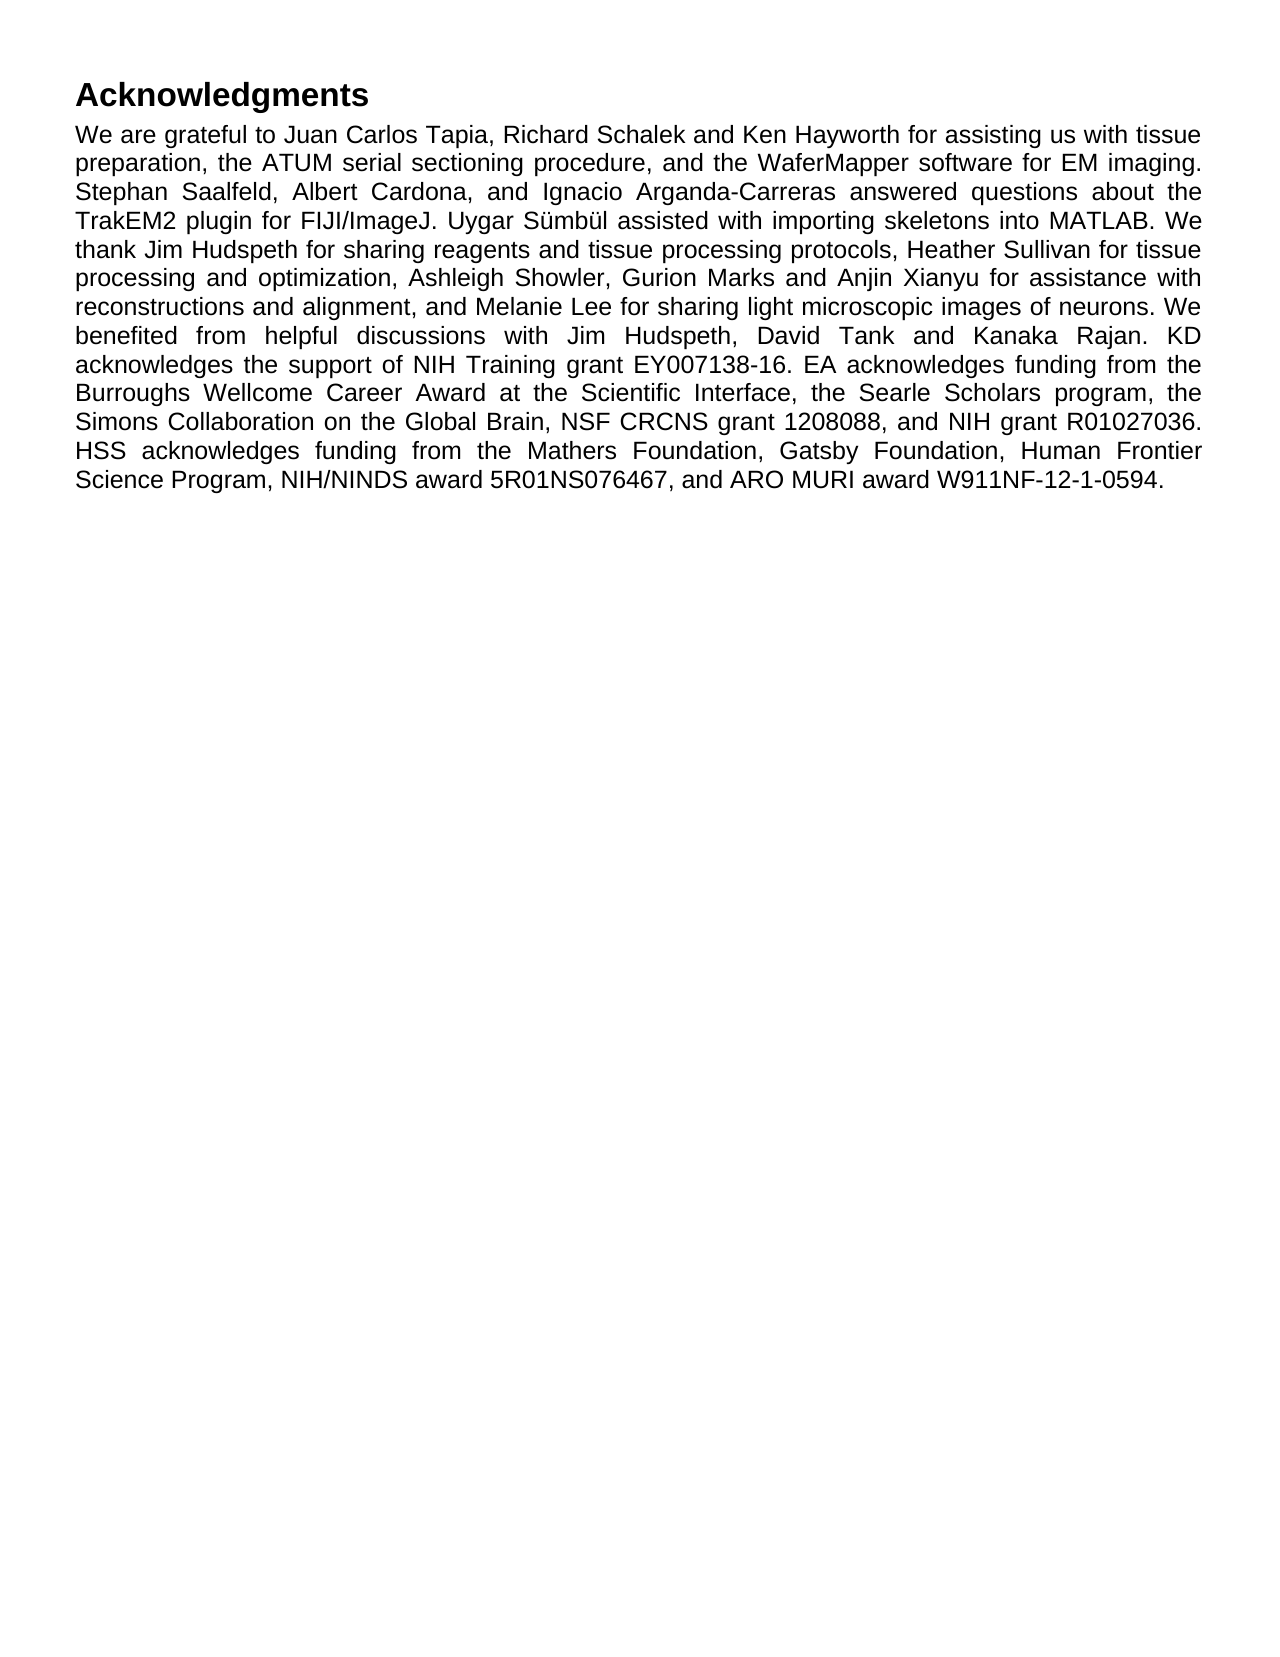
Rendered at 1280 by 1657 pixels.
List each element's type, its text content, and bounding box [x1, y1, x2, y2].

subtitle Acknowledgments [75, 75, 1204, 113]
text We are grateful to Juan Carlos Tapia, Richard Schalek and Ken Hayworth for assisting us with tissue preparation, the ATUM serial sectioning procedure, and the WaferMapper software for EM imaging. Stephan Saalfeld, Albert Cardona, and Ignacio Arganda-Carreras answered questions about the TrakEM2 plugin for FIJI/ImageJ. Uygar Sümbül assisted with importing skeletons into MATLAB. We thank Jim Hudspeth for sharing reagents and tissue processing protocols, Heather Sullivan for tissue processing and optimization, Ashleigh Showler, Gurion Marks and Anjin Xianyu for assistance with reconstructions and alignment, and Melanie Lee for sharing light microscopic images of neurons. We benefited from helpful discussions with Jim Hudspeth, David Tank and Kanaka Rajan. KD acknowledges the support of NIH Training grant EY007138-16. EA acknowledges funding from the Burroughs Wellcome Career Award at the Scientific Interface, the Searle Scholars program, the Simons Collaboration on the Global Brain, NSF CRCNS grant 1208088, and NIH grant R01027036. HSS acknowledges funding from the Mathers Foundation, Gatsby Foundation, Human Frontier Science Program, NIH/NINDS award 5R01NS076467, and ARO MURI award W911NF-12-1-0594. [75, 120, 1204, 493]
